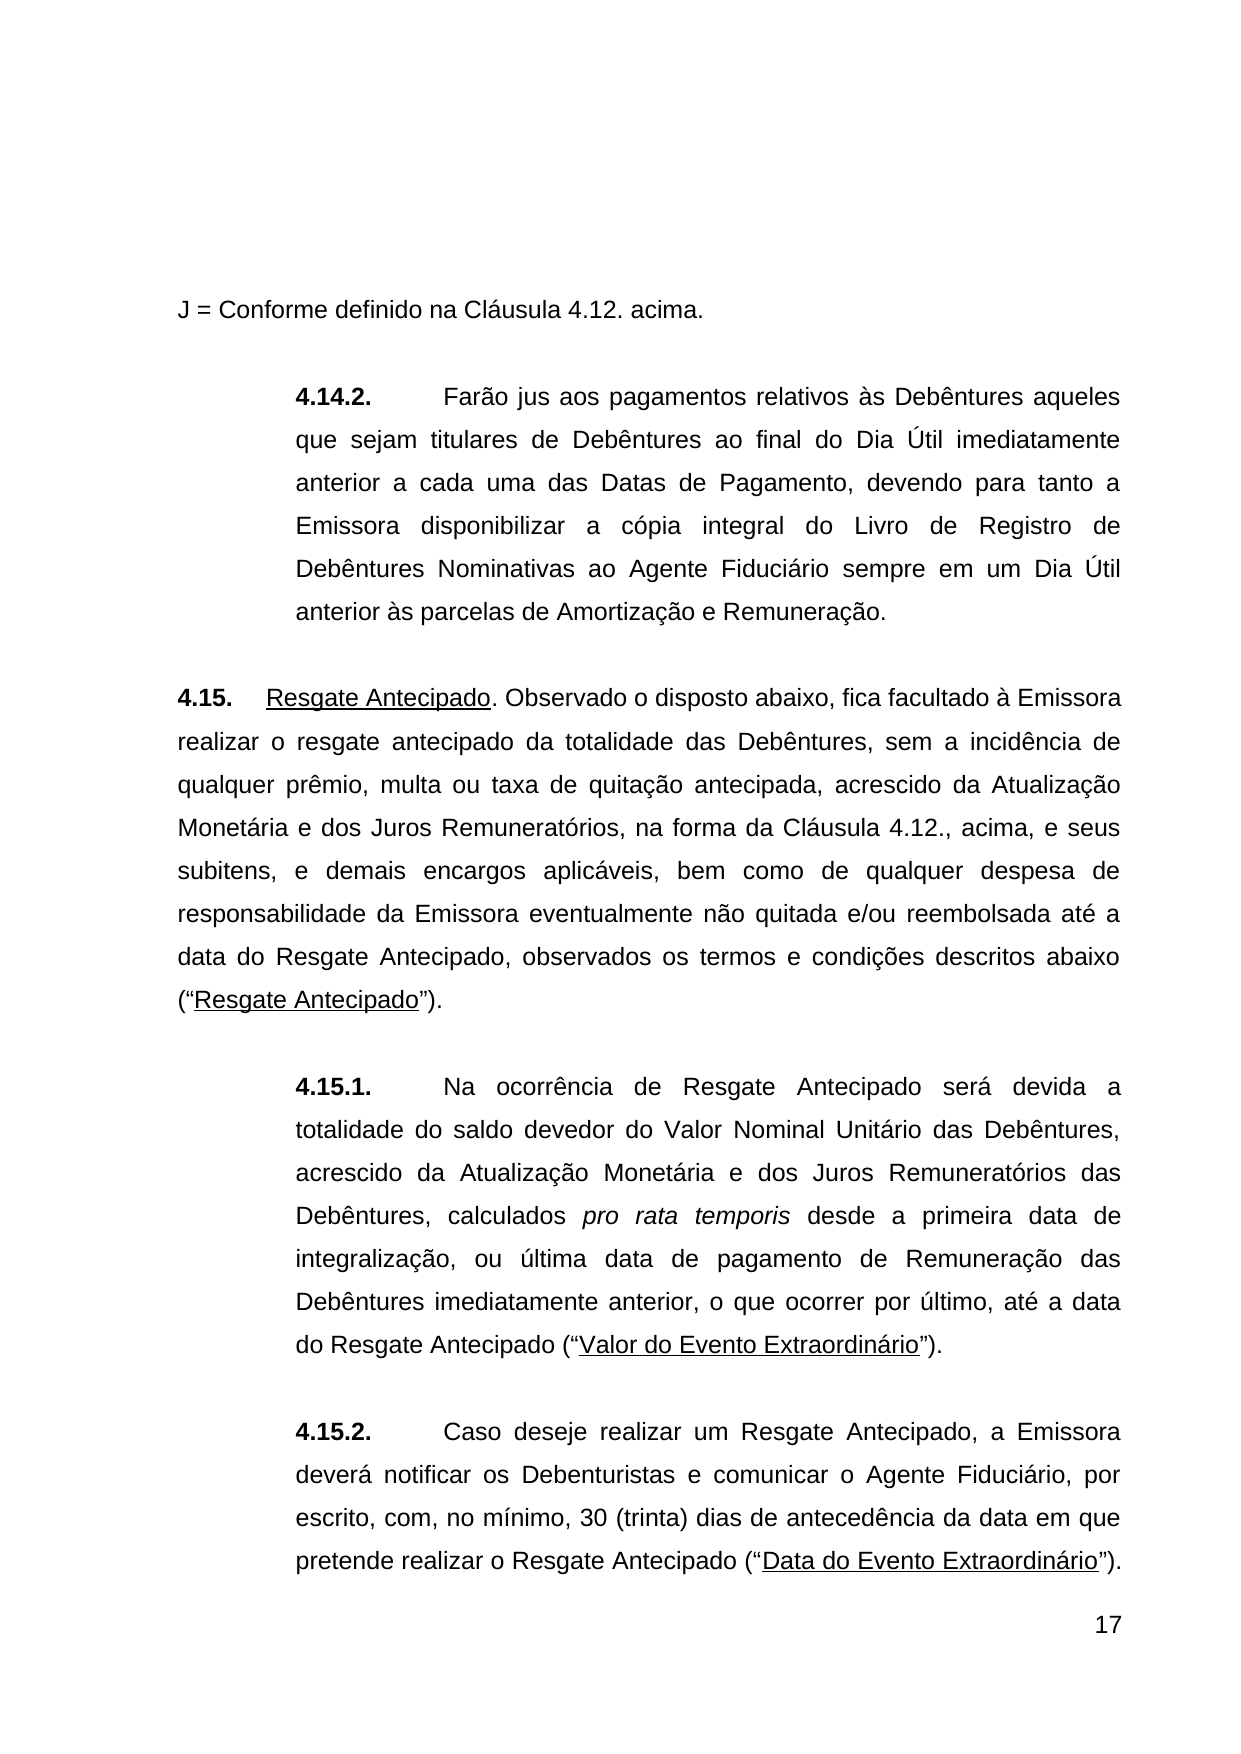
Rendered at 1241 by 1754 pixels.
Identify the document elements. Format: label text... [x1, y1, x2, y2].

list Na ocorrência de Resgate Antecipado será devida a totalidade do saldo devedor do Valor Nominal Unitário das Debêntures, acrescido da Atualização Monetária e dos Juros Remuneratórios das Debêntures, calculados pro rata temporis desde a primeira data de integralização, ou última data de pagamento de Remuneração das Debêntures imediatamente anterior, o que ocorrer por último, até a data do Resgate Antecipado (“Valor do Evento Extraordinário”). [295, 1072, 1122, 1359]
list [295, 1417, 1122, 1575]
list J = Conforme definido na Cláusula 4.12. acima. [177, 295, 1122, 324]
list Resgate Antecipado. Observado o disposto abaixo, fica facultado à Emissora realizar o resgate antecipado da totalidade das Debêntures, sem a incidência de qualquer prêmio, multa ou taxa de quitação antecipada, acrescido da Atualização Monetária e dos Juros Remuneratórios, na forma da Cláusula 4.12., acima, e seus subitens, e demais encargos aplicáveis, bem como de qualquer despesa de responsabilidade da Emissora eventualmente não quitada e/ou reembolsada até a data do Resgate Antecipado, observados os termos e condições descritos abaixo (“Resgate Antecipado”). [177, 683, 1122, 1014]
list Farão jus aos pagamentos relativos às Debêntures aqueles que sejam titulares de Debêntures ao final do Dia Útil imediatamente anterior a cada uma das Datas de Pagamento, devendo para tanto a Emissora disponibilizar a cópia integral do Livro de Registro de Debêntures Nominativas ao Agente Fiduciário sempre em um Dia Útil anterior às parcelas de Amortização e Remuneração. [295, 382, 1122, 626]
